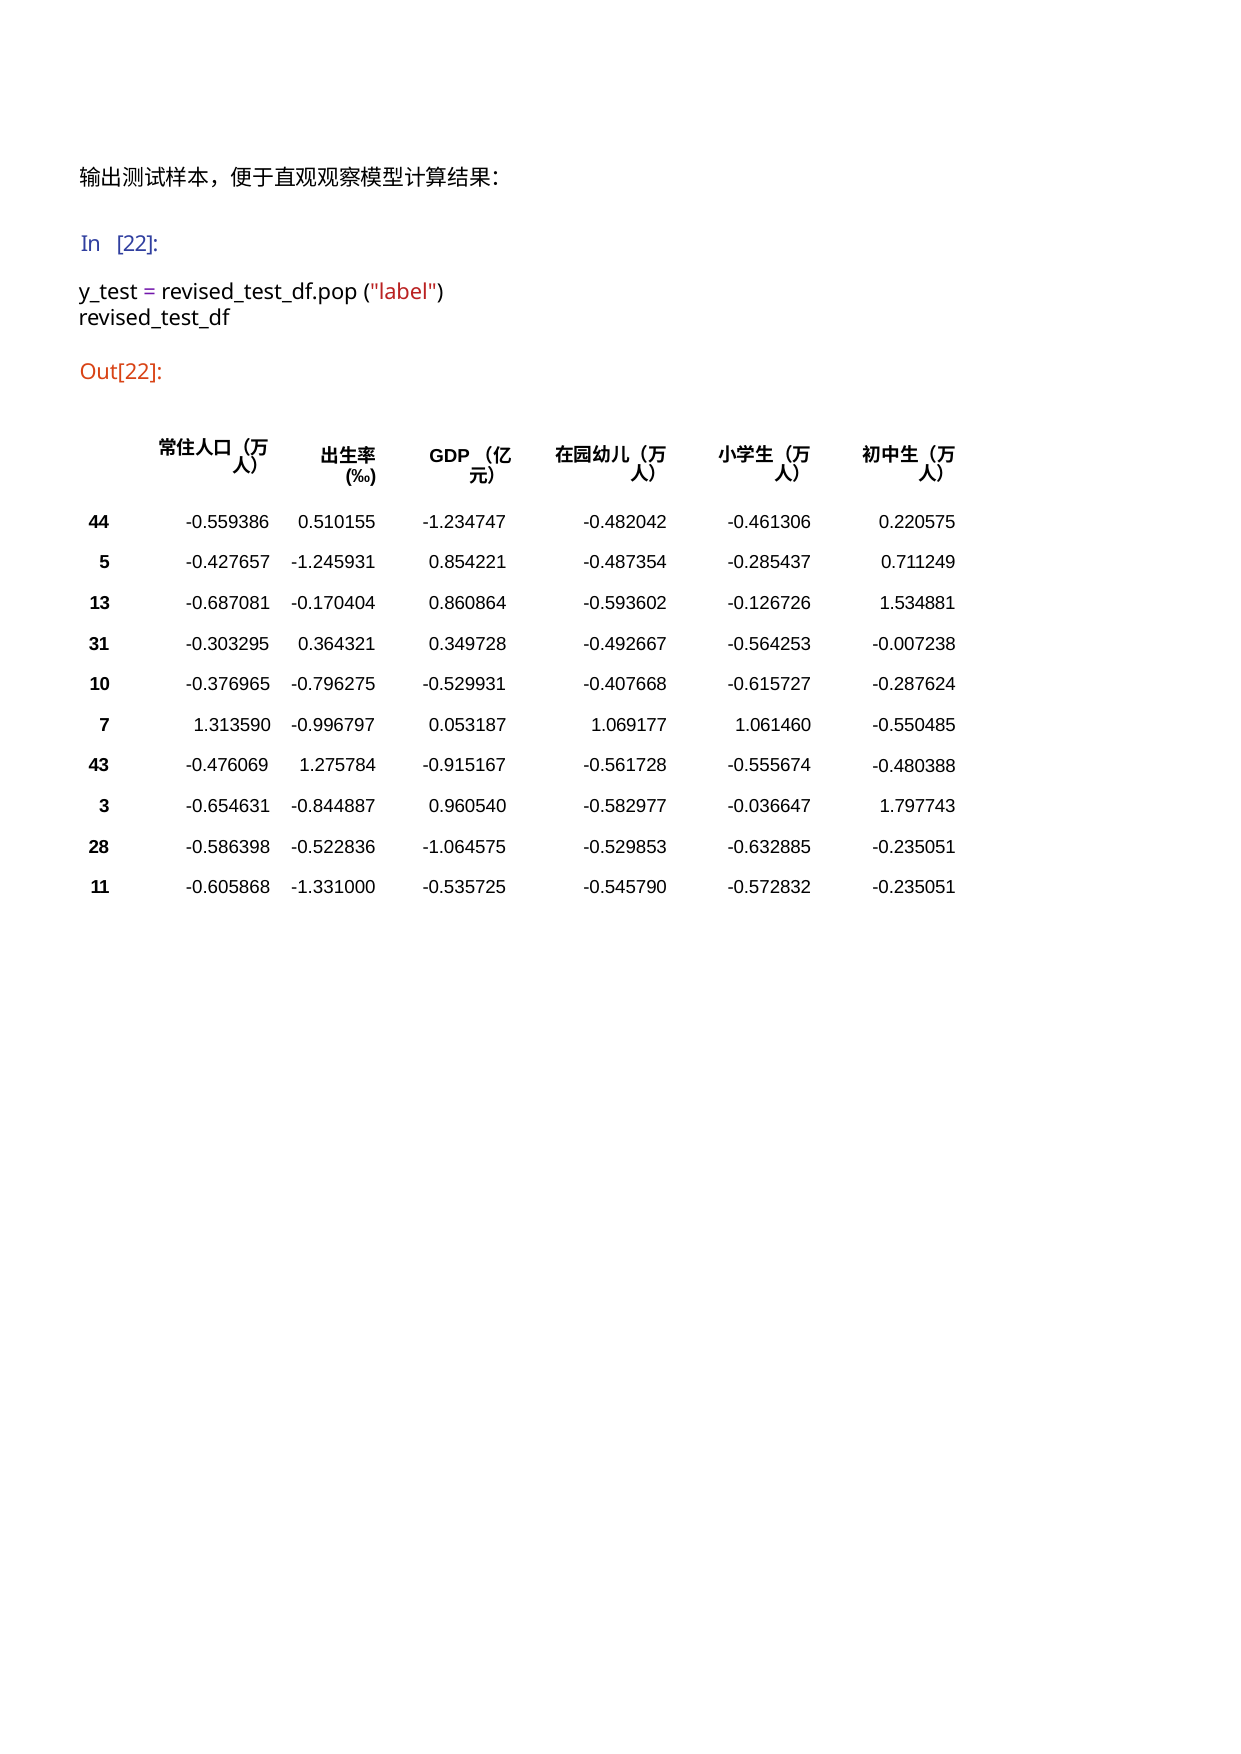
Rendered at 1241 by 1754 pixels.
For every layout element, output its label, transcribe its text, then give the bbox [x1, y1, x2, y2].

text 小学生（万 [718, 444, 852, 466]
table_cell -0.529931 [399, 663, 544, 704]
table_cell 1.069177 [545, 704, 697, 744]
table_cell -0.007238 [841, 623, 956, 663]
table_cell 0.349728 [399, 623, 544, 663]
table_cell 0.711249 [841, 541, 956, 582]
text In [22]: [81, 229, 1133, 257]
table_cell 0.854221 [399, 541, 544, 582]
table_cell -0.126726 [697, 582, 841, 623]
table_cell -0.487354 [545, 541, 697, 582]
table_cell -0.480388 [841, 745, 956, 785]
table_cell 1.313590 -0.996797 [147, 704, 399, 744]
text 输出测试样本，便于直观观察模型计算结果： [79, 167, 1133, 191]
table_cell 1.797743 [841, 785, 956, 826]
table_cell -0.615727 [697, 663, 841, 704]
text 人） [919, 466, 1133, 483]
table_cell -0.545790 [545, 866, 697, 894]
table_cell -0.535725 [399, 866, 544, 894]
table_cell 31 [88, 623, 147, 663]
table_cell -0.582977 [545, 785, 697, 826]
table_header -0.461306 [697, 514, 841, 541]
table_cell 0.860864 [399, 582, 544, 623]
table_cell -0.376965 -0.796275 [147, 663, 399, 704]
text 初中生（万 [862, 445, 1133, 466]
text (‰) [345, 465, 419, 491]
table_cell -0.427657 -1.245931 [147, 541, 399, 582]
text GDP （亿 [429, 445, 544, 467]
table_cell -0.036647 [697, 785, 841, 826]
table_cell 5 [88, 541, 147, 582]
text revised_test_df [78, 305, 1133, 331]
table_header -0.559386 0.510155 [147, 514, 399, 541]
table_cell -0.235051 [841, 826, 956, 866]
table_cell 43 [88, 745, 147, 785]
table_cell 13 [88, 582, 147, 623]
table_cell -0.654631 -0.844887 [147, 785, 399, 826]
table_header -1.234747 [399, 514, 544, 541]
table_cell -0.632885 [697, 826, 841, 866]
table_cell -0.303295 0.364321 [147, 623, 399, 663]
table_cell 28 [88, 826, 147, 866]
table_cell -0.593602 [545, 582, 697, 623]
table_cell -0.687081 -0.170404 [147, 582, 399, 623]
table_cell -0.476069 1.275784 [147, 745, 399, 785]
table_cell -0.550485 [841, 704, 956, 744]
text 出生率 [321, 446, 419, 465]
table_cell 7 [88, 704, 147, 744]
table_cell -0.915167 [399, 745, 544, 785]
table_cell -0.287624 [841, 663, 956, 704]
text 在园幼儿（万 [555, 445, 708, 466]
table_cell -0.605868 -1.331000 [147, 866, 399, 894]
table_cell 11 [88, 866, 147, 894]
table_cell -0.492667 [545, 623, 697, 663]
text 人） [774, 466, 852, 483]
table_cell -1.064575 [399, 826, 544, 866]
table_cell 0.960540 [399, 785, 544, 826]
text y_test = revised_test_df.pop ("label") [78, 277, 1133, 305]
table_header -0.482042 [545, 514, 697, 541]
table_cell 10 [88, 663, 147, 704]
text 常住人口（万 人） [158, 438, 270, 478]
table_cell -0.285437 [697, 541, 841, 582]
table_cell -0.407668 [545, 663, 697, 704]
table_cell -0.529853 [545, 826, 697, 866]
table_cell 3 [88, 785, 147, 826]
table_cell -0.555674 [697, 745, 841, 785]
text 元） [469, 467, 544, 487]
table_cell -0.561728 [545, 745, 697, 785]
text Out[22]: [79, 357, 1133, 385]
table_cell 1.534881 [841, 582, 956, 623]
table_header 44 [88, 514, 147, 541]
table_cell -0.586398 -0.522836 [147, 826, 399, 866]
text 人） [630, 466, 708, 483]
table_cell -0.564253 [697, 623, 841, 663]
table_cell -0.235051 [841, 866, 956, 894]
table_cell 0.053187 [399, 704, 544, 744]
table_cell -0.572832 [697, 866, 841, 894]
table_header 0.220575 [841, 514, 956, 541]
table_cell 1.061460 [697, 704, 841, 744]
